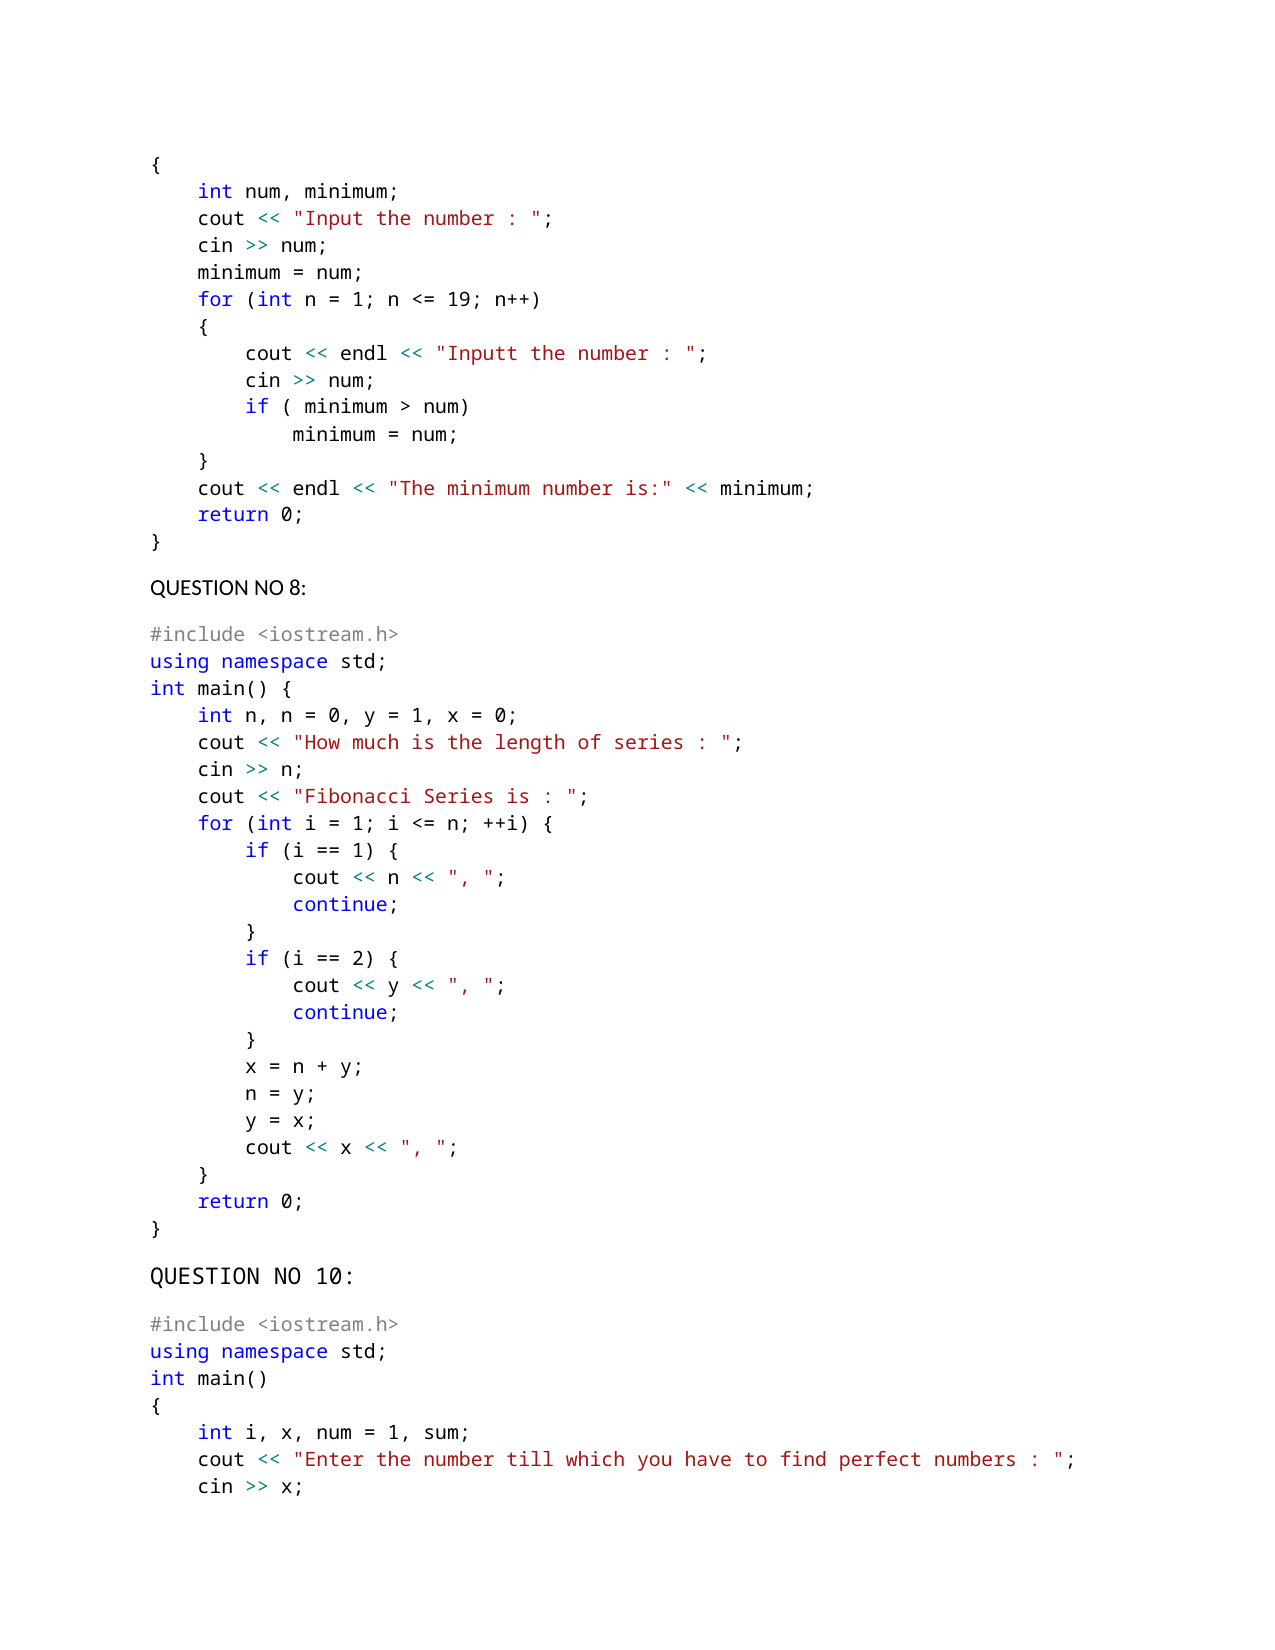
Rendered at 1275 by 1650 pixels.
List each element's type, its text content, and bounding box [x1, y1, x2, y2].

text QUESTION NO 8: [150, 573, 1125, 601]
text } [150, 1025, 1125, 1052]
text #include <iostream.h> [150, 1310, 1125, 1337]
text cout << n << ", "; [150, 863, 1125, 890]
text } [150, 1160, 1125, 1187]
text } [150, 917, 1125, 944]
text } [150, 528, 1125, 555]
text int n, n = 0, y = 1, x = 0; [150, 701, 1125, 728]
text if (i == 1) { [150, 836, 1125, 863]
text { [150, 312, 1125, 339]
text cout << "How much is the length of series : "; [150, 728, 1125, 755]
text int num, minimum; [150, 177, 1125, 204]
text return 0; [150, 501, 1125, 528]
text y = x; [150, 1106, 1125, 1133]
text if (i == 2) { [150, 944, 1125, 971]
text } [150, 1214, 1125, 1241]
text cin >> num; [150, 231, 1125, 258]
text cout << x << ", "; [150, 1133, 1125, 1160]
text QUESTION NO 10: [150, 1259, 1125, 1291]
text { [150, 150, 1125, 177]
text return 0; [150, 1187, 1125, 1214]
text cout << "Enter the number till which you have to find perfect numbers : "; [150, 1445, 1125, 1472]
text for (int n = 1; n <= 19; n++) [150, 285, 1125, 312]
text cout << "Fibonacci Series is : "; [150, 782, 1125, 809]
text int i, x, num = 1, sum; [150, 1418, 1125, 1445]
text continue; [150, 890, 1125, 917]
text minimum = num; [150, 420, 1125, 447]
text continue; [150, 998, 1125, 1025]
text for (int i = 1; i <= n; ++i) { [150, 809, 1125, 836]
text cout << endl << "Inputt the number : "; [150, 339, 1125, 366]
text cout << endl << "The minimum number is:" << minimum; [150, 474, 1125, 501]
text if ( minimum > num) [150, 393, 1125, 420]
text cout << y << ", "; [150, 971, 1125, 998]
text using namespace std; [150, 647, 1125, 674]
text using namespace std; [150, 1337, 1125, 1364]
text int main() [150, 1364, 1125, 1391]
text #include <iostream.h> [150, 620, 1125, 647]
text } [150, 447, 1125, 474]
text cin >> num; [150, 366, 1125, 393]
text x = n + y; [150, 1052, 1125, 1079]
text cin >> x; [150, 1472, 1125, 1499]
text { [150, 1391, 1125, 1418]
text cin >> n; [150, 755, 1125, 782]
text int main() { [150, 674, 1125, 701]
text n = y; [150, 1079, 1125, 1106]
text minimum = num; [150, 258, 1125, 285]
text cout << "Input the number : "; [150, 204, 1125, 231]
